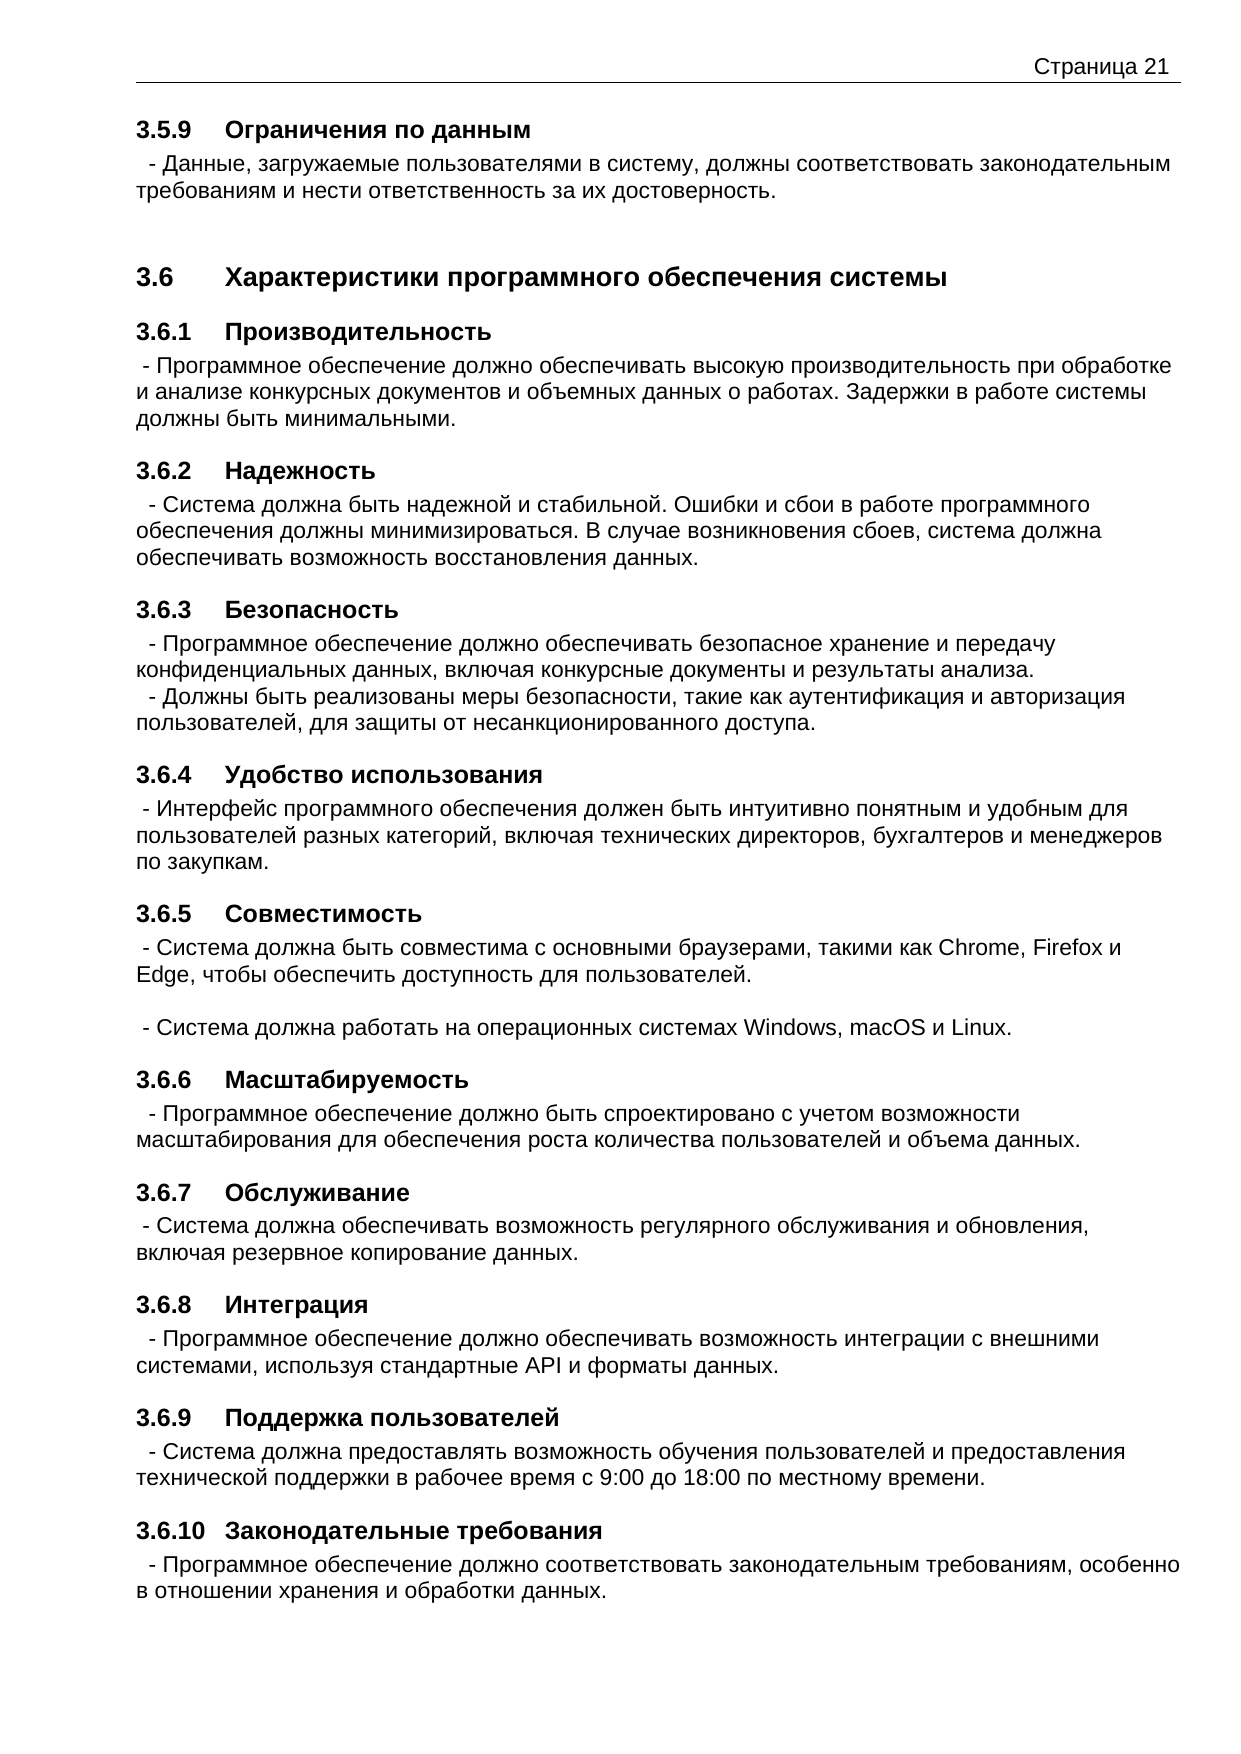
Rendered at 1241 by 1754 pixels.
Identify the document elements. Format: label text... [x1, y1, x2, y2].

text - Программное обеспечение должно быть спроектировано с учетом возможности масштабирования для обеспечения роста количества пользователей и объема данных. [136, 1100, 1181, 1152]
text - Интерфейс программного обеспечения должен быть интуитивно понятным и удобным для пользователей разных категорий, включая технических директоров, бухгалтеров и менеджеров по закупкам. [136, 795, 1181, 874]
subtitle Удобство использования [136, 760, 1181, 789]
text - Система должна быть совместима с основными браузерами, такими как Chrome, Firefox и Edge, чтобы обеспечить доступность для пользователей. [136, 934, 1181, 987]
text - Система должна обеспечивать возможность регулярного обслуживания и обновления, включая резервное копирование данных. [136, 1212, 1181, 1265]
text - Программное обеспечение должно обеспечивать возможность интеграции с внешними системами, используя стандартные API и форматы данных. [136, 1325, 1181, 1378]
text - Программное обеспечение должно обеспечивать высокую производительность при обработке и анализе конкурсных документов и объемных данных о работах. Задержки в работе системы должны быть минимальными. [136, 352, 1181, 431]
subtitle Поддержка пользователей [136, 1403, 1181, 1432]
subtitle Надежность [136, 456, 1181, 484]
subtitle Ограничения по данным [136, 115, 1181, 144]
subtitle Обслуживание [136, 1177, 1181, 1206]
text - Система должна предоставлять возможность обучения пользователей и предоставления технической поддержки в рабочее время с 9:00 до 18:00 по местному времени. [136, 1438, 1181, 1491]
subtitle Совместимость [136, 899, 1181, 928]
subtitle Законодательные требования [136, 1516, 1181, 1544]
subtitle Безопасность [136, 595, 1181, 624]
text - Должны быть реализованы меры безопасности, такие как аутентификация и авторизация пользователей, для защиты от несанкционированного доступа. [136, 683, 1181, 735]
subtitle Характеристики программного обеспечения системы [136, 261, 1181, 292]
subtitle Интеграция [136, 1290, 1181, 1319]
text - Данные, загружаемые пользователями в систему, должны соответствовать законодательным требованиям и нести ответственность за их достоверность. [136, 150, 1181, 203]
subtitle Производительность [136, 317, 1181, 346]
text - Программное обеспечение должно обеспечивать безопасное хранение и передачу конфиденциальных данных, включая конкурсные документы и результаты анализа. [136, 630, 1181, 683]
text - Система должна быть надежной и стабильной. Ошибки и сбои в работе программного обеспечения должны минимизироваться. В случае возникновения сбоев, система должна обеспечивать возможность восстановления данных. [136, 491, 1181, 570]
subtitle Масштабируемость [136, 1065, 1181, 1093]
text - Система должна работать на операционных системах Windows, macOS и Linux. [136, 1013, 1181, 1040]
text - Программное обеспечение должно соответствовать законодательным требованиям, особенно в отношении хранения и обработки данных. [136, 1551, 1181, 1603]
